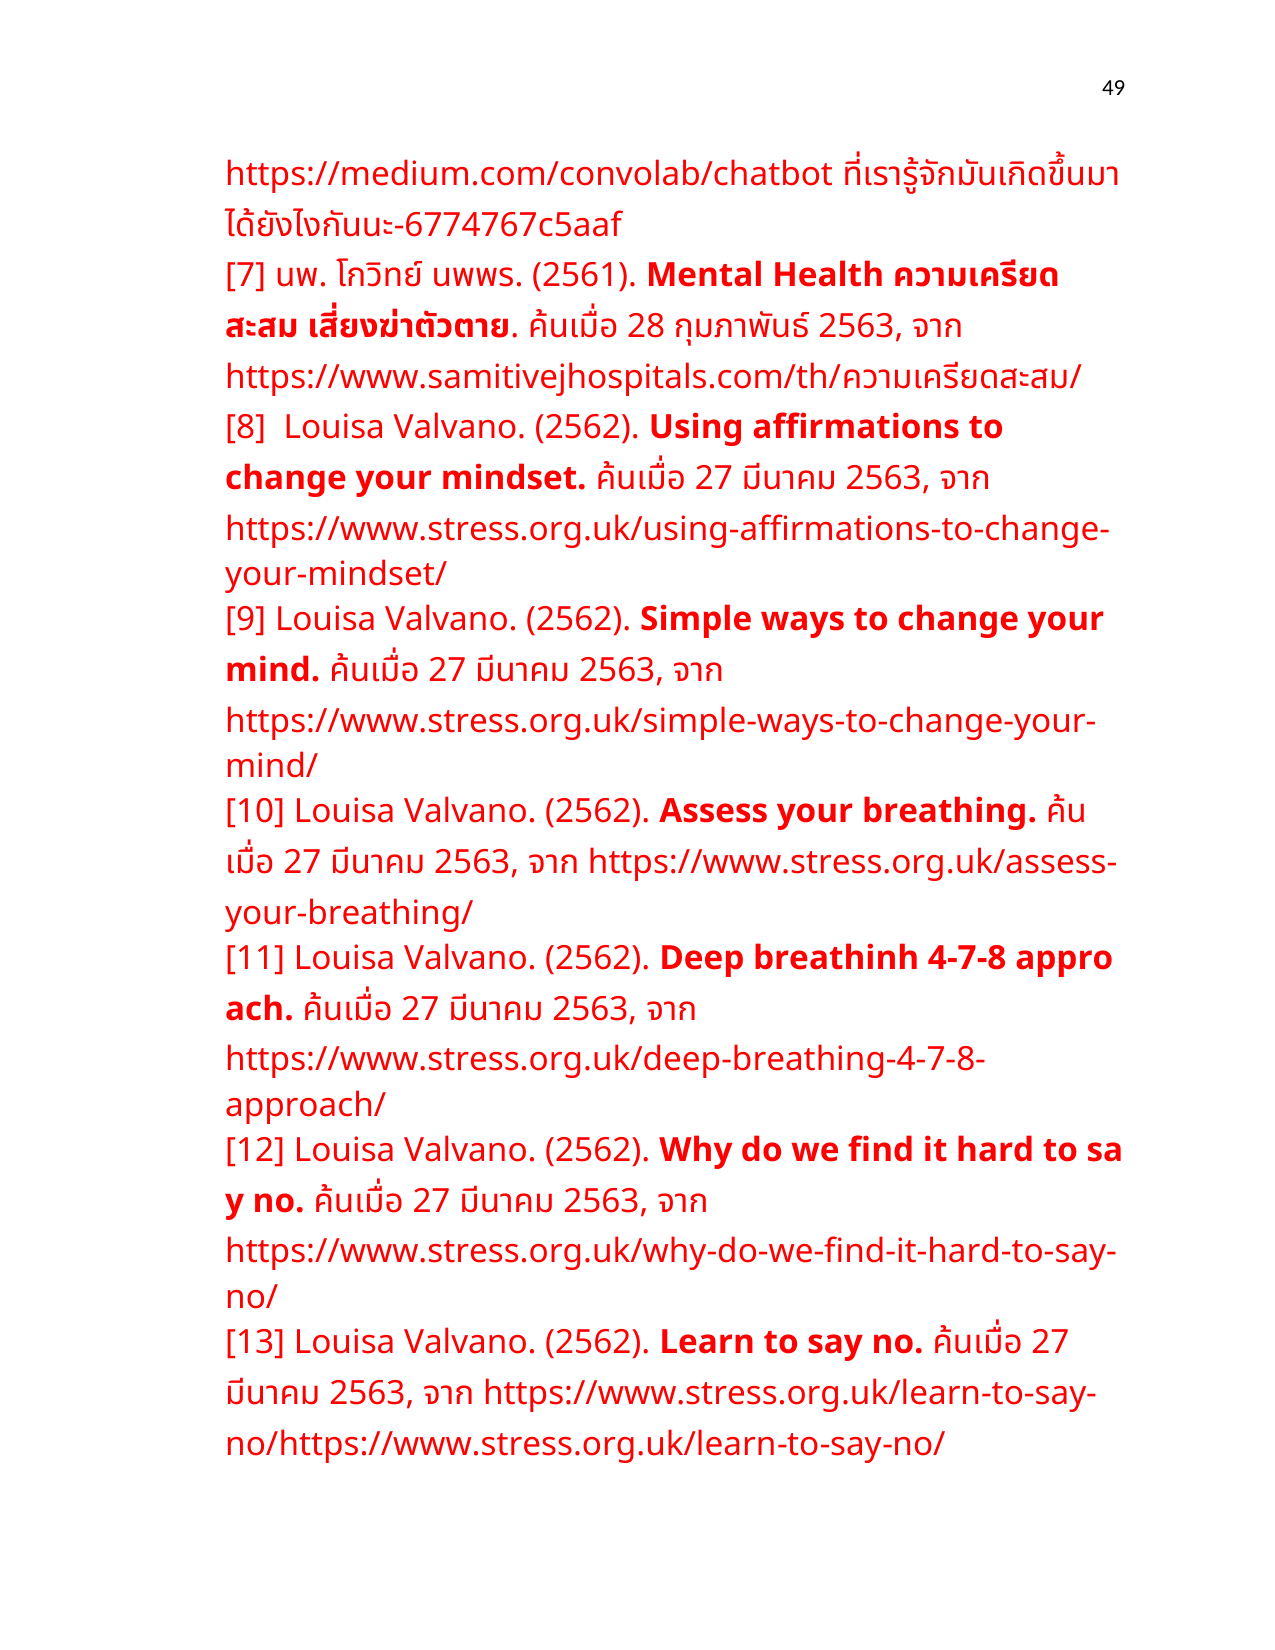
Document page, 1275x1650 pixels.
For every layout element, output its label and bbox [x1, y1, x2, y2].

text [225, 150, 1125, 1470]
